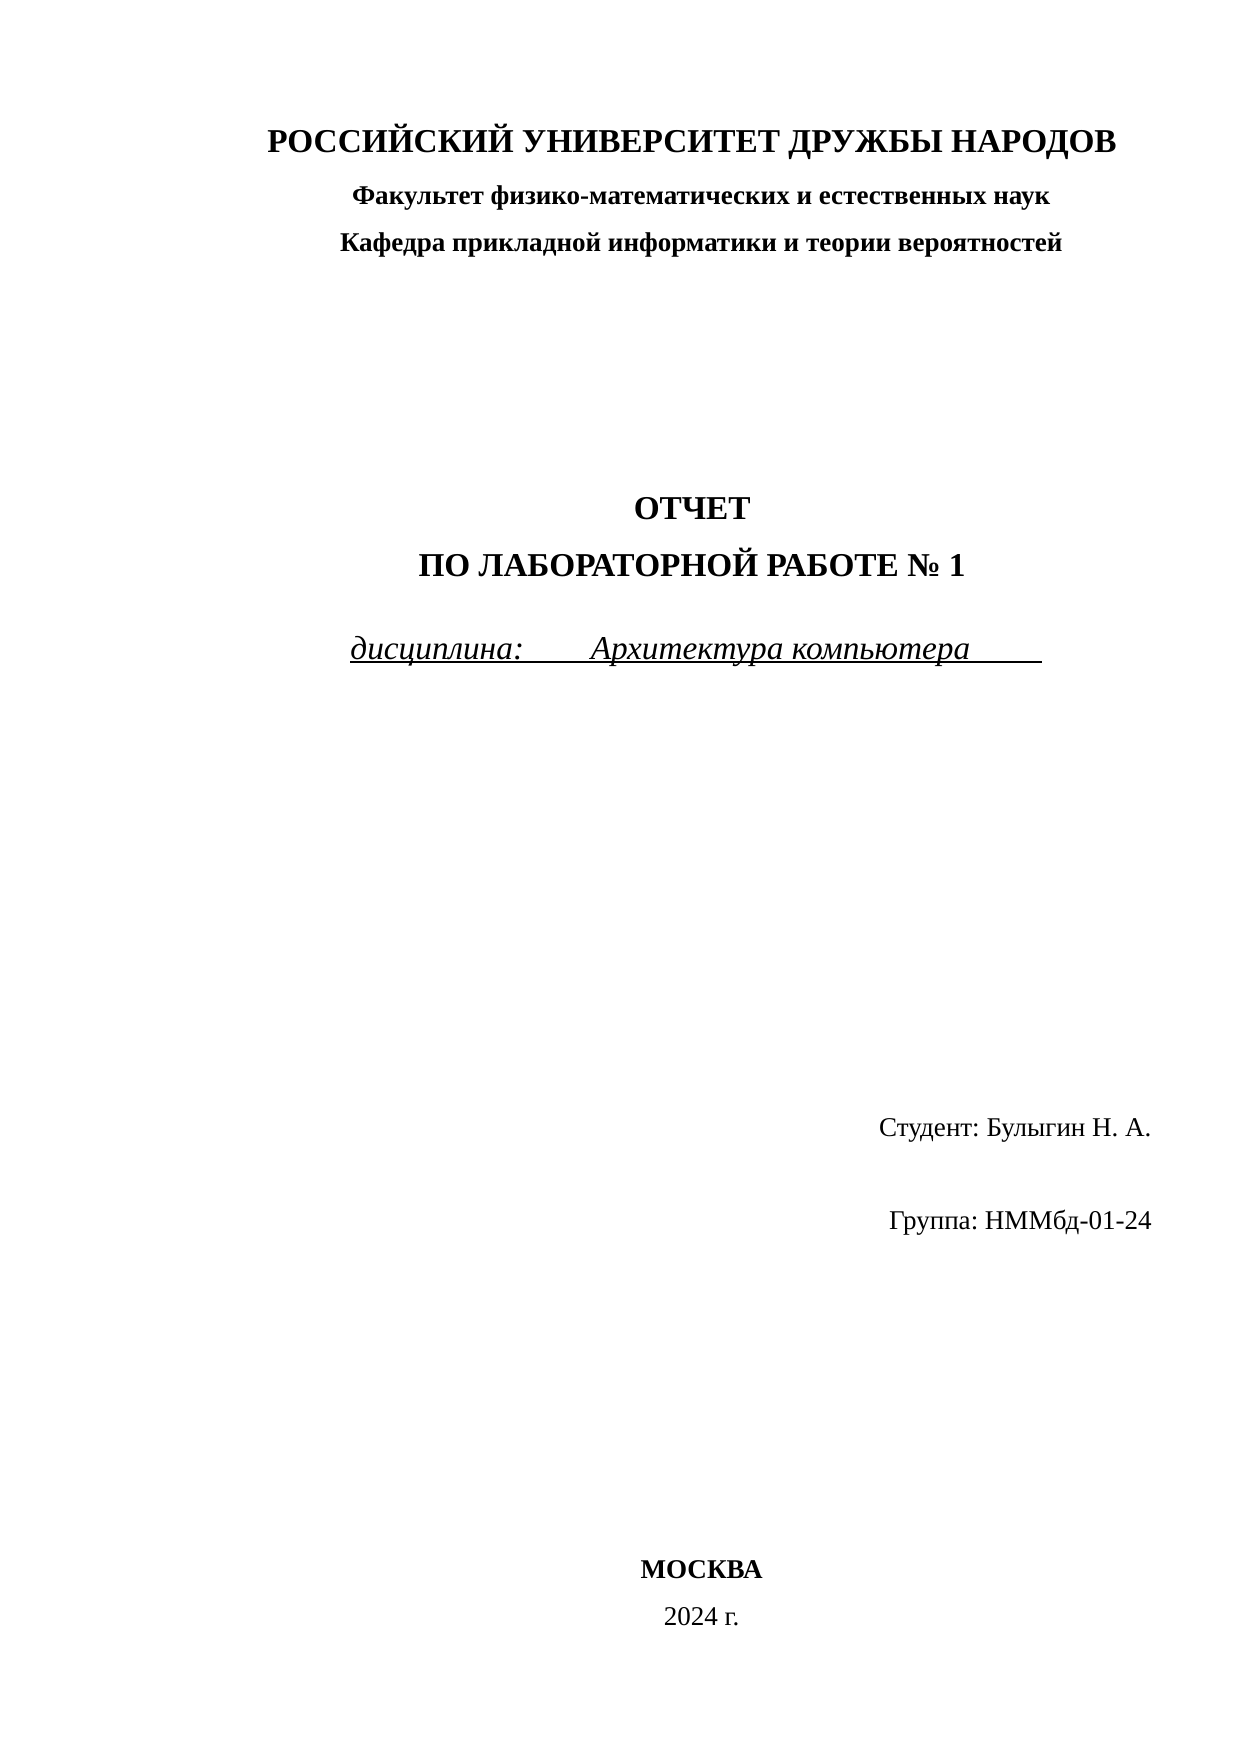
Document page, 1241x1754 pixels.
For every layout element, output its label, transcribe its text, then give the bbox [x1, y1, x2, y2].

text по лабораторной работе № 1 [158, 546, 1152, 584]
text Студент: Булыгин Н. А. [177, 1111, 1152, 1142]
text 2024 г. [177, 1599, 1152, 1631]
text МОСКВА [177, 1553, 1152, 1584]
text дисциплина: Архитектура компьютера [158, 628, 1152, 666]
text ОТЧЕТ [158, 488, 1152, 526]
text Факультет физико-математических и естественных наук [177, 179, 1152, 210]
text Группа: НММбд-01-24 [177, 1204, 1152, 1236]
text РОССИЙСКИЙ УНИВЕРСИТЕТ ДРУЖБЫ НАРОДОВ [158, 122, 1152, 160]
text Кафедра прикладной информатики и теории вероятностей [177, 226, 1152, 257]
